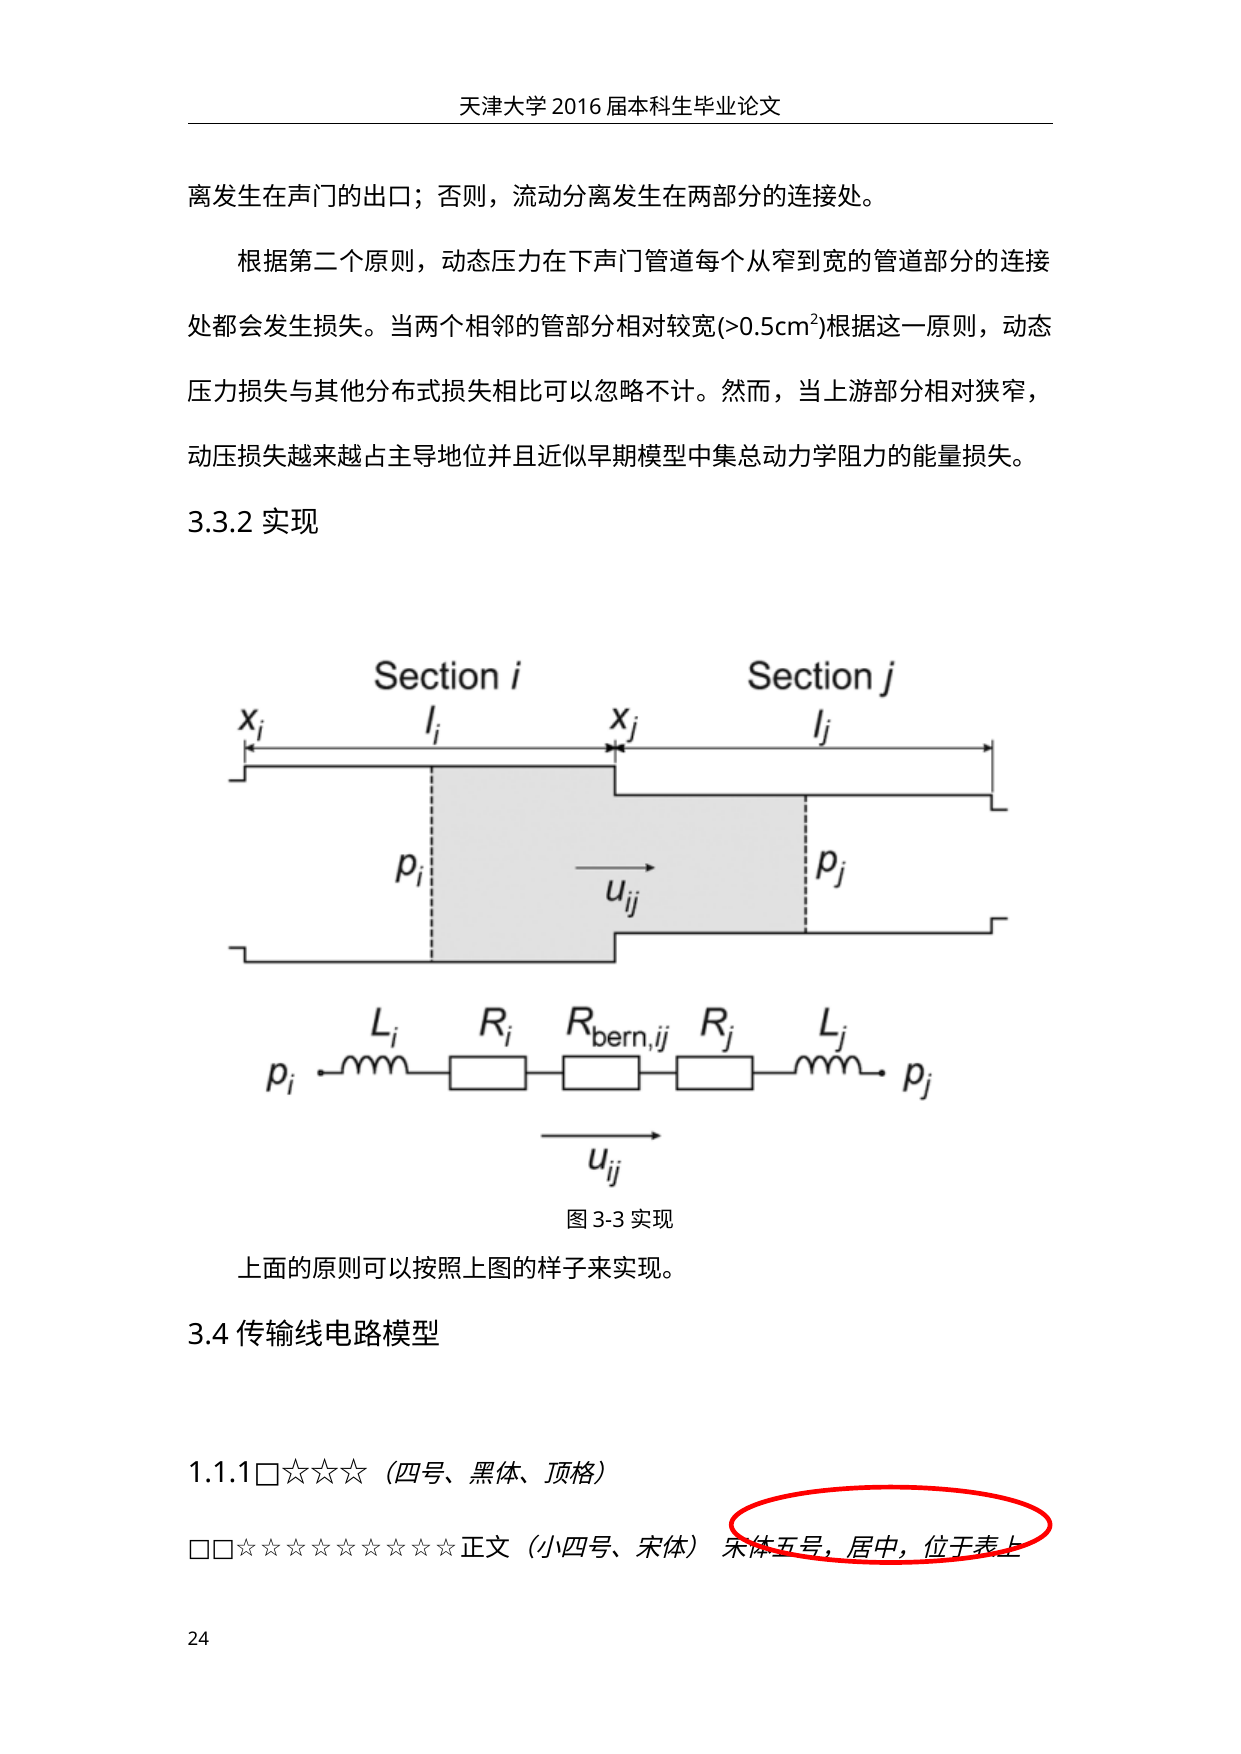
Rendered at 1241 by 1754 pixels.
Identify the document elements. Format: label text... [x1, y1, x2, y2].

text □□☆☆☆☆☆☆☆☆☆正文（小四号、宋体） 宋体五号，居中，位于表上 [187, 1513, 1053, 1578]
picture [187, 625, 1053, 1194]
title 上面的原则可以按照上图的样子来实现。 [187, 1234, 1053, 1299]
text 根据第二个原则，动态压力在下声门管道每个从窄到宽的管道部分的连接处都会发生损失。当两个相邻的管部分相对较宽(>0.5cm2)根据这一原则，动态压力损失与其他分布式损失相比可以忽略不计。然而，当上游部分相对狭窄，动压损失越来越占主导地位并且近似早期模型中集总动力学阻力的能量损失。 [187, 227, 1053, 487]
title 3.4 传输线电路模型 [187, 1299, 1053, 1364]
text □☆☆☆（四号、黑体、顶格） [187, 1438, 1053, 1503]
title 3.3.2 实现 [187, 487, 1053, 552]
title 图3-3 实现 [187, 1202, 1053, 1234]
